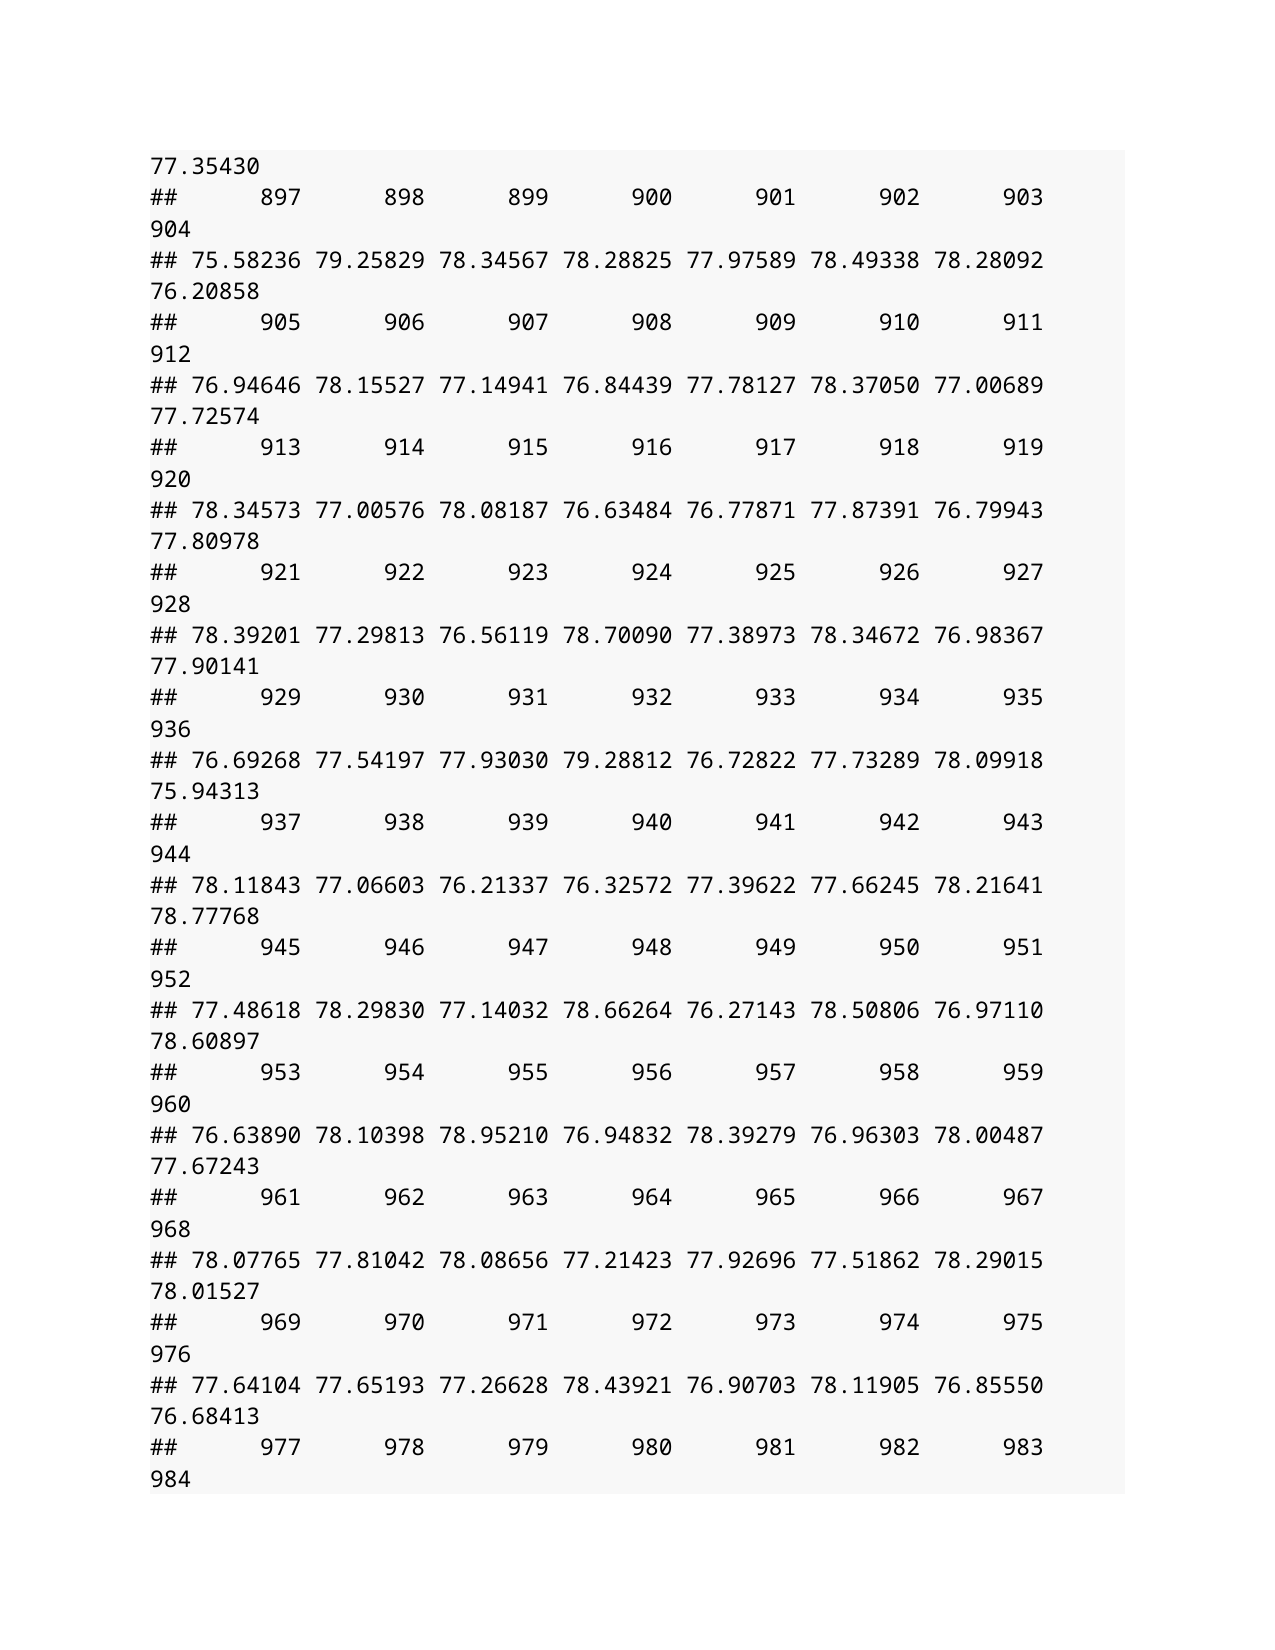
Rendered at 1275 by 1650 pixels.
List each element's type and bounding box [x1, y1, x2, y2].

text [150, 150, 1125, 1494]
